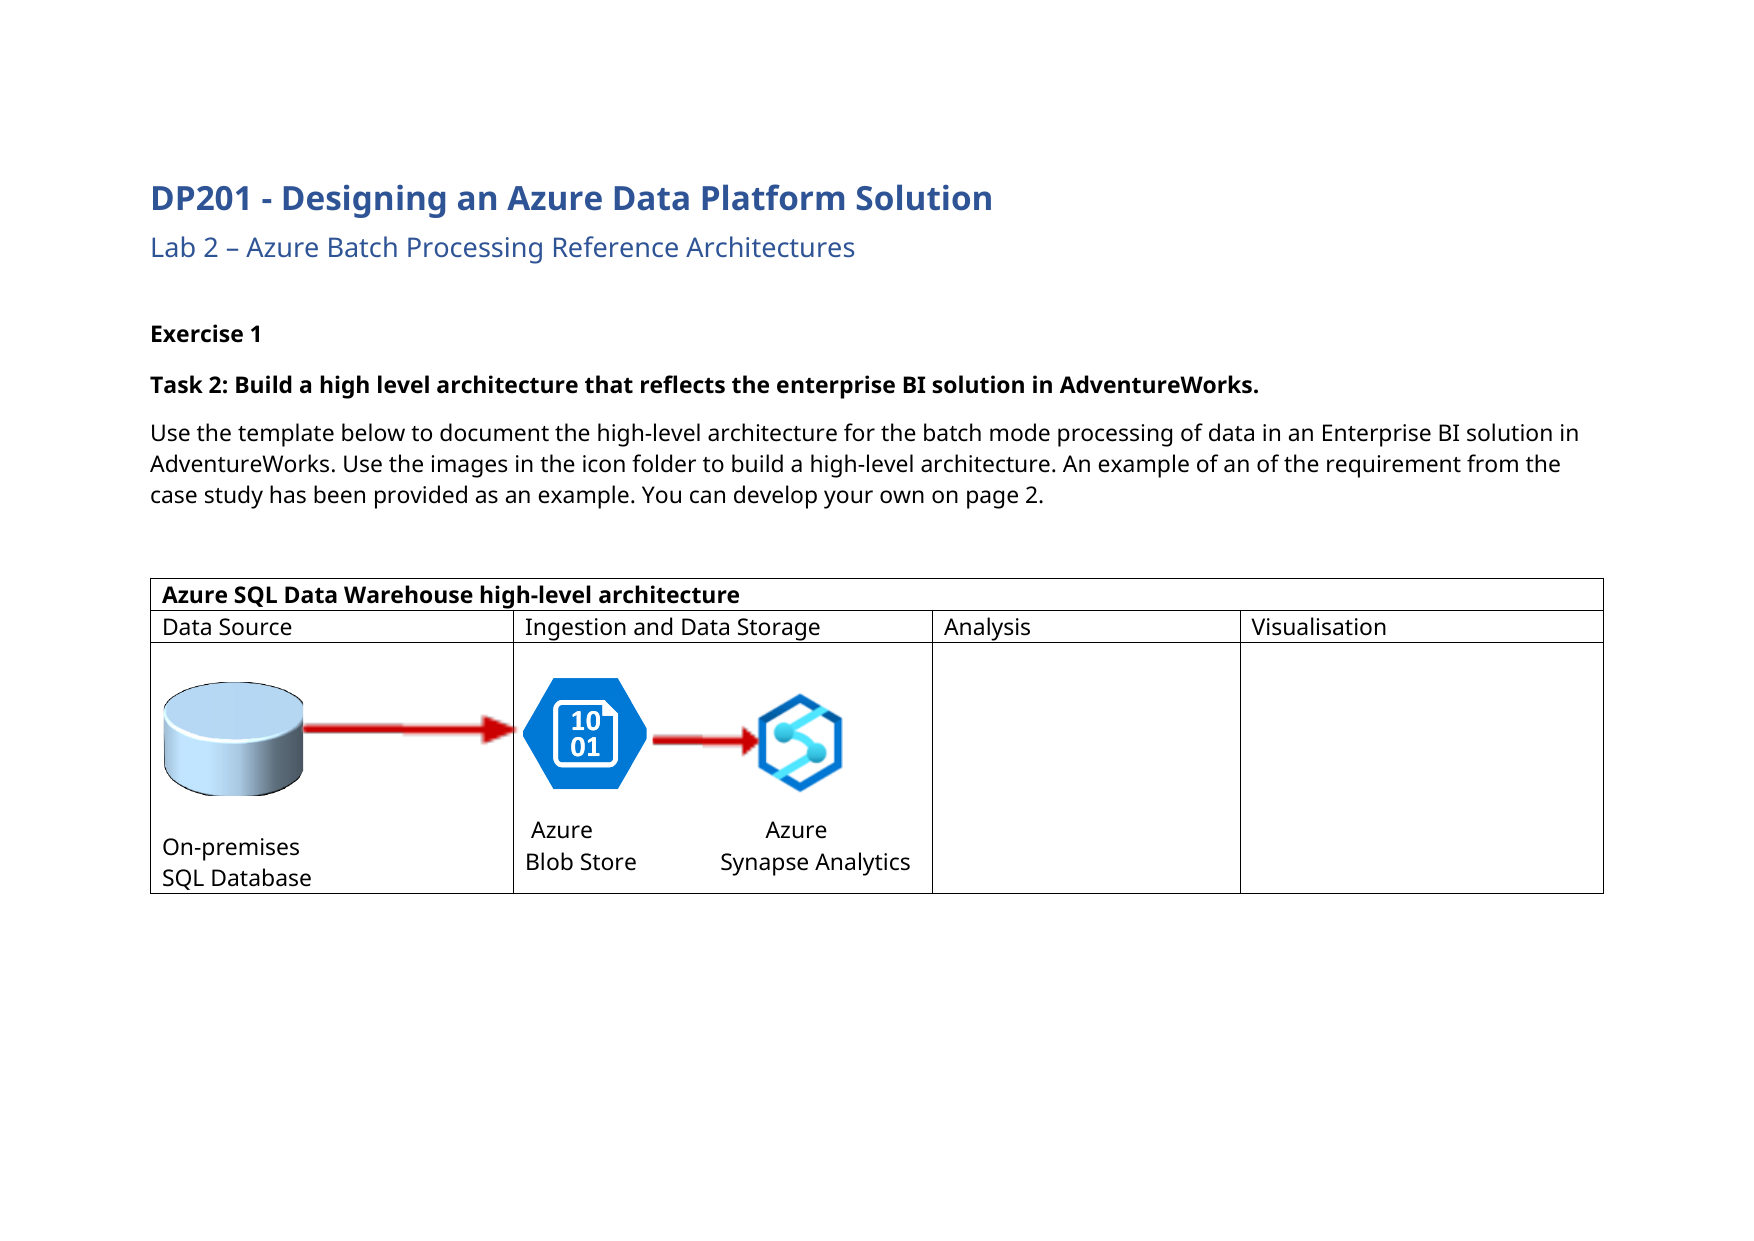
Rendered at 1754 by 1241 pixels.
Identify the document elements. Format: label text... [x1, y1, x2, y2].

table_cell Ingestion and Data Storage [514, 611, 932, 642]
picture [298, 669, 647, 795]
table_cell [1241, 643, 1603, 893]
table_cell Data Source [151, 611, 513, 642]
picture [650, 718, 761, 762]
subtitle Lab 2 – Azure Batch Processing Reference Architectures [150, 228, 1604, 265]
table_cell Visualisation [1241, 611, 1603, 642]
text Use the template below to document the high-level architecture for the batch mode processing of data in an Enterprise BI solution in AdventureWorks. Use the images in the icon folder to build a high-level architecture. An example of an of the requirement from the case study has been provided as an example. You can develop your own on page 2. [150, 417, 1604, 510]
picture [743, 689, 862, 802]
picture [162, 682, 303, 794]
table_cell Analysis [933, 611, 1240, 642]
text Exercise 1 [150, 318, 1604, 349]
table_cell [933, 643, 1240, 893]
text Task 2: Build a high level architecture that reflects the enterprise BI solution in AdventureWorks. [150, 369, 1604, 400]
table_header Azure SQL Data Warehouse high-level architecture [151, 579, 1603, 610]
table_cell Azure Azure Blob Store Synapse Analytics [514, 643, 932, 893]
table_cell On-premises SQL Database [151, 643, 513, 893]
subtitle DP201 - Designing an Azure Data Platform Solution [150, 175, 1604, 220]
